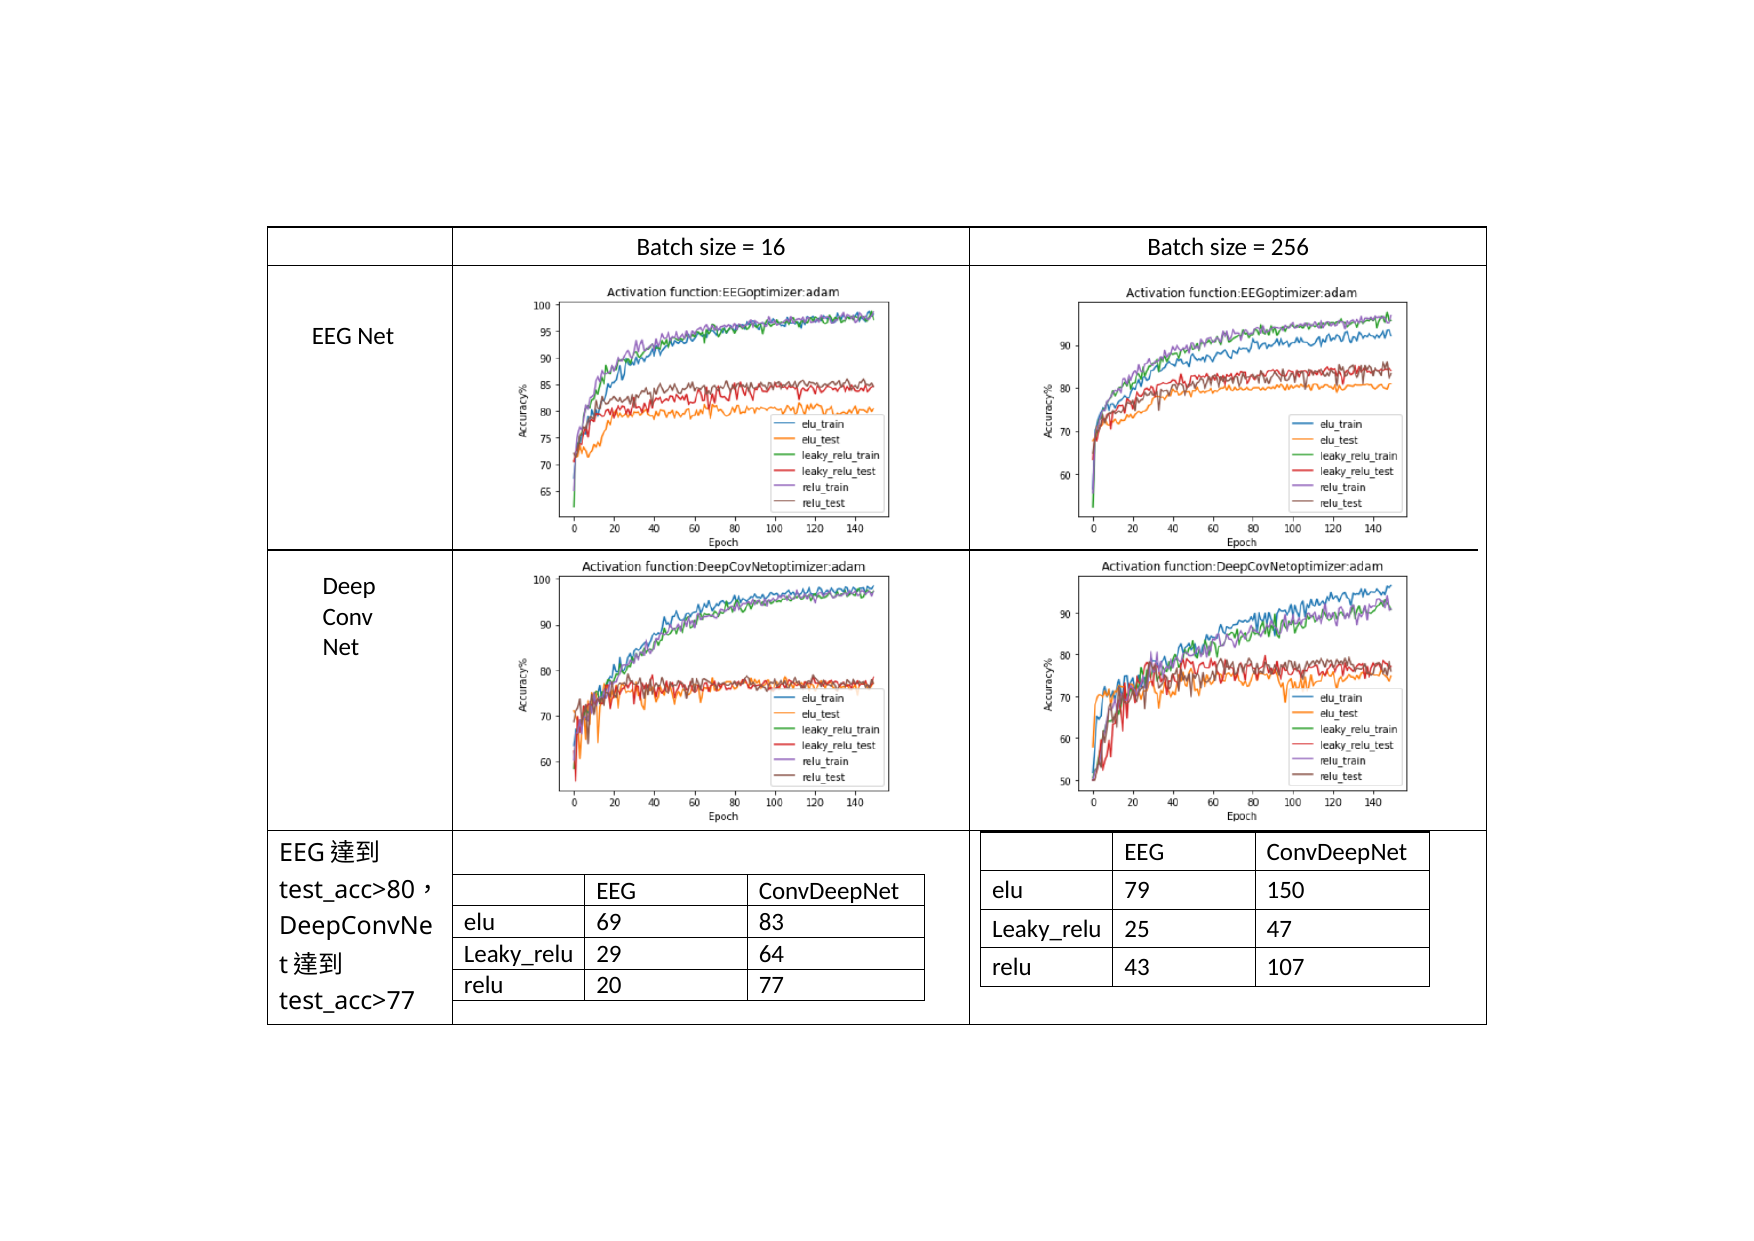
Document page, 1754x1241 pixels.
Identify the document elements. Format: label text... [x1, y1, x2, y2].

picture [512, 281, 895, 549]
table_header [268, 228, 452, 265]
table_cell [453, 266, 969, 549]
picture [1034, 551, 1417, 827]
picture [1034, 287, 1417, 549]
table_cell [970, 831, 1486, 1024]
table_cell [453, 831, 969, 1024]
table_cell [453, 551, 969, 830]
table_cell [268, 266, 452, 549]
table_cell [970, 266, 1486, 830]
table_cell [268, 831, 452, 1024]
table_cell [268, 551, 452, 830]
table_header Batch size = 256 [970, 228, 1486, 265]
table_header Batch size = 16 [453, 228, 969, 265]
picture [512, 551, 895, 826]
